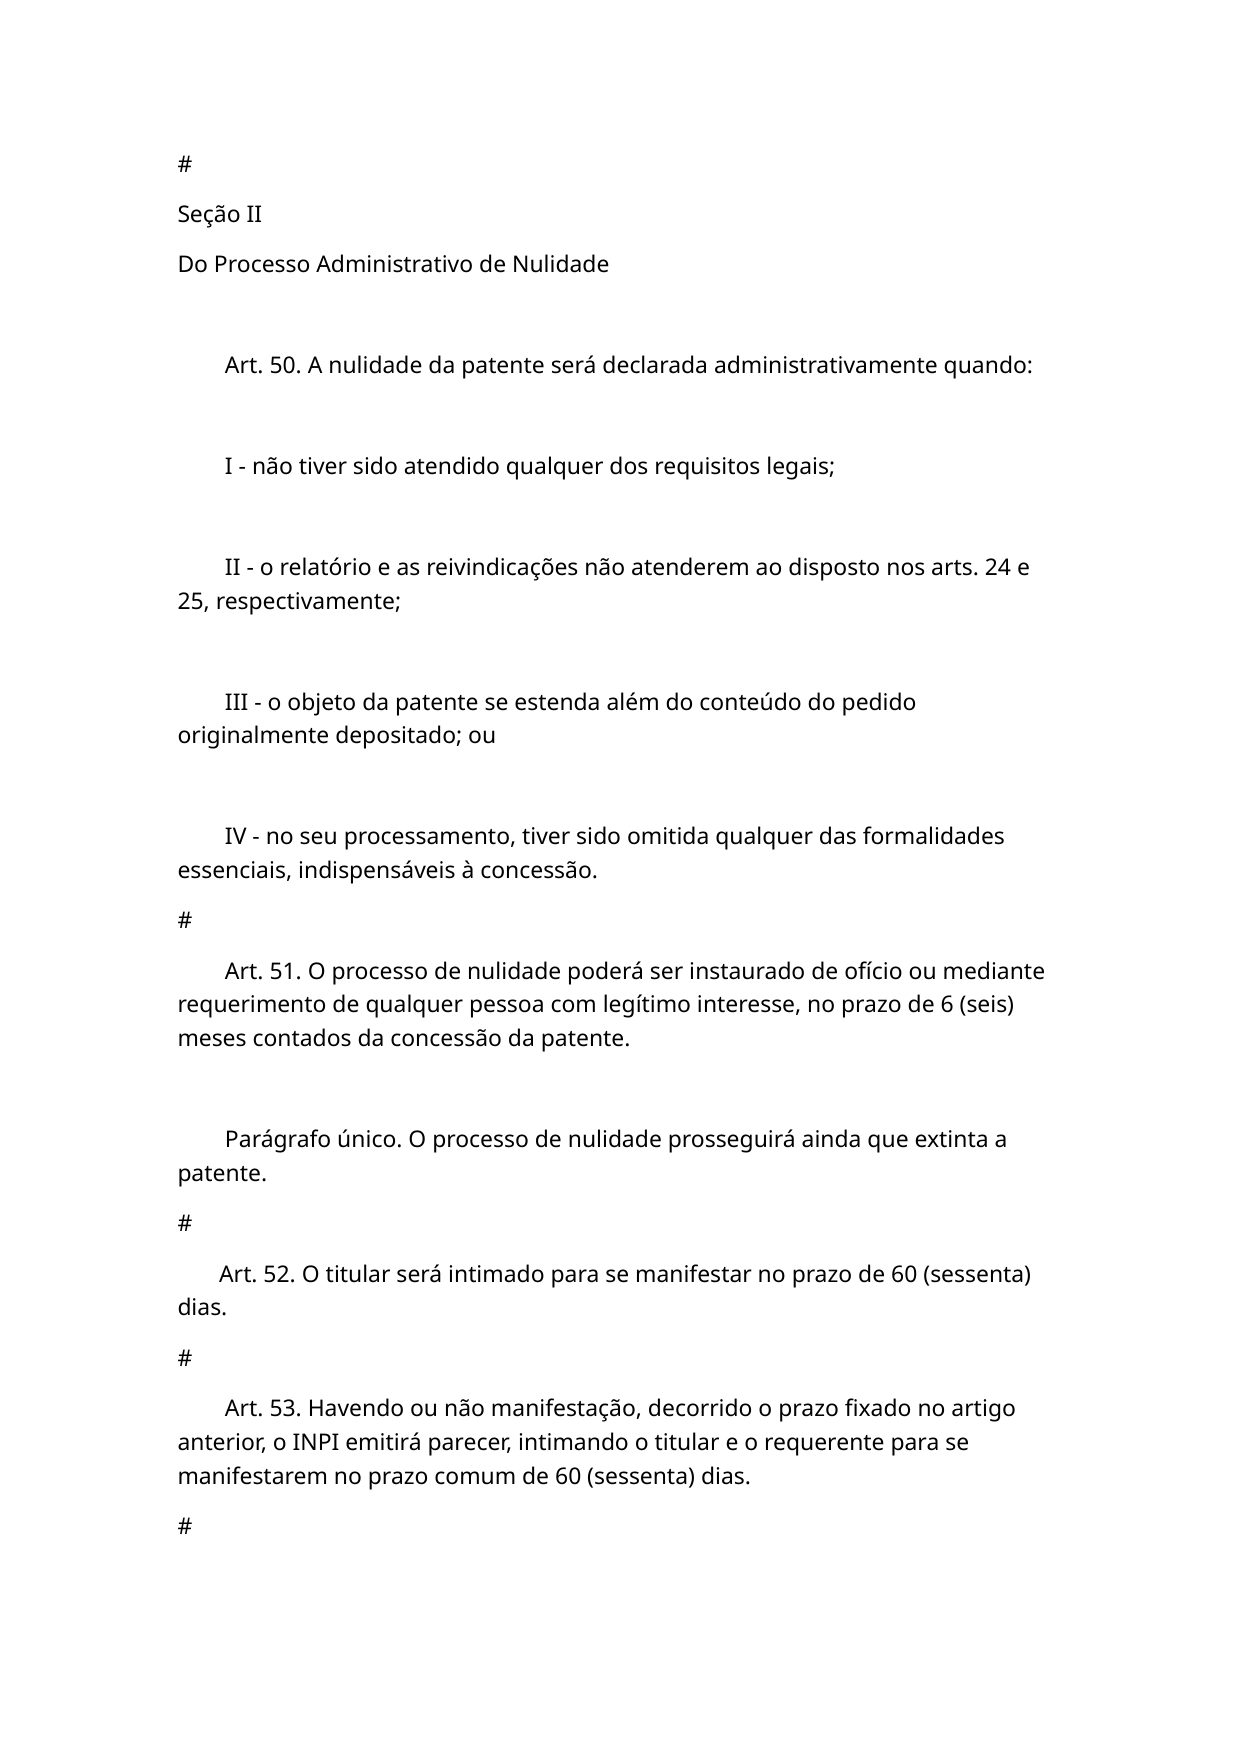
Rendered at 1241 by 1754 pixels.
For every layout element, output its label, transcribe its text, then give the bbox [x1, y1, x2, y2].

text III - o objeto da patente se estenda além do conteúdo do pedido originalmente depositado; ou [177, 686, 1063, 751]
text # [177, 1510, 1063, 1541]
text II - o relatório e as reivindicações não atenderem ao disposto nos arts. 24 e 25, respectivamente; [177, 551, 1063, 616]
text # [177, 904, 1063, 936]
text Seção II [177, 198, 1063, 229]
text I - não tiver sido atendido qualquer dos requisitos legais; [177, 450, 1063, 481]
text Art. 50. A nulidade da patente será declarada administrativamente quando: [177, 349, 1063, 381]
text Art. 51. O processo de nulidade poderá ser instaurado de ofício ou mediante requerimento de qualquer pessoa com legítimo interesse, no prazo de 6 (seis) meses contados da concessão da patente. [177, 955, 1063, 1053]
text Art. 53. Havendo ou não manifestação, decorrido o prazo fixado no artigo anterior, o INPI emitirá parecer, intimando o titular e o requerente para se manifestarem no prazo comum de 60 (sessenta) dias. [177, 1392, 1063, 1491]
text # [177, 1342, 1063, 1373]
text Do Processo Administrativo de Nulidade [177, 248, 1063, 280]
text Parágrafo único. O processo de nulidade prosseguirá ainda que extinta a patente. [177, 1123, 1063, 1188]
text # [177, 1207, 1063, 1238]
text IV - no seu processamento, tiver sido omitida qualquer das formalidades essenciais, indispensáveis à concessão. [177, 820, 1063, 885]
text Art. 52. O titular será intimado para se manifestar no prazo de 60 (sessenta) dias. [177, 1258, 1063, 1323]
text # [177, 148, 1063, 179]
